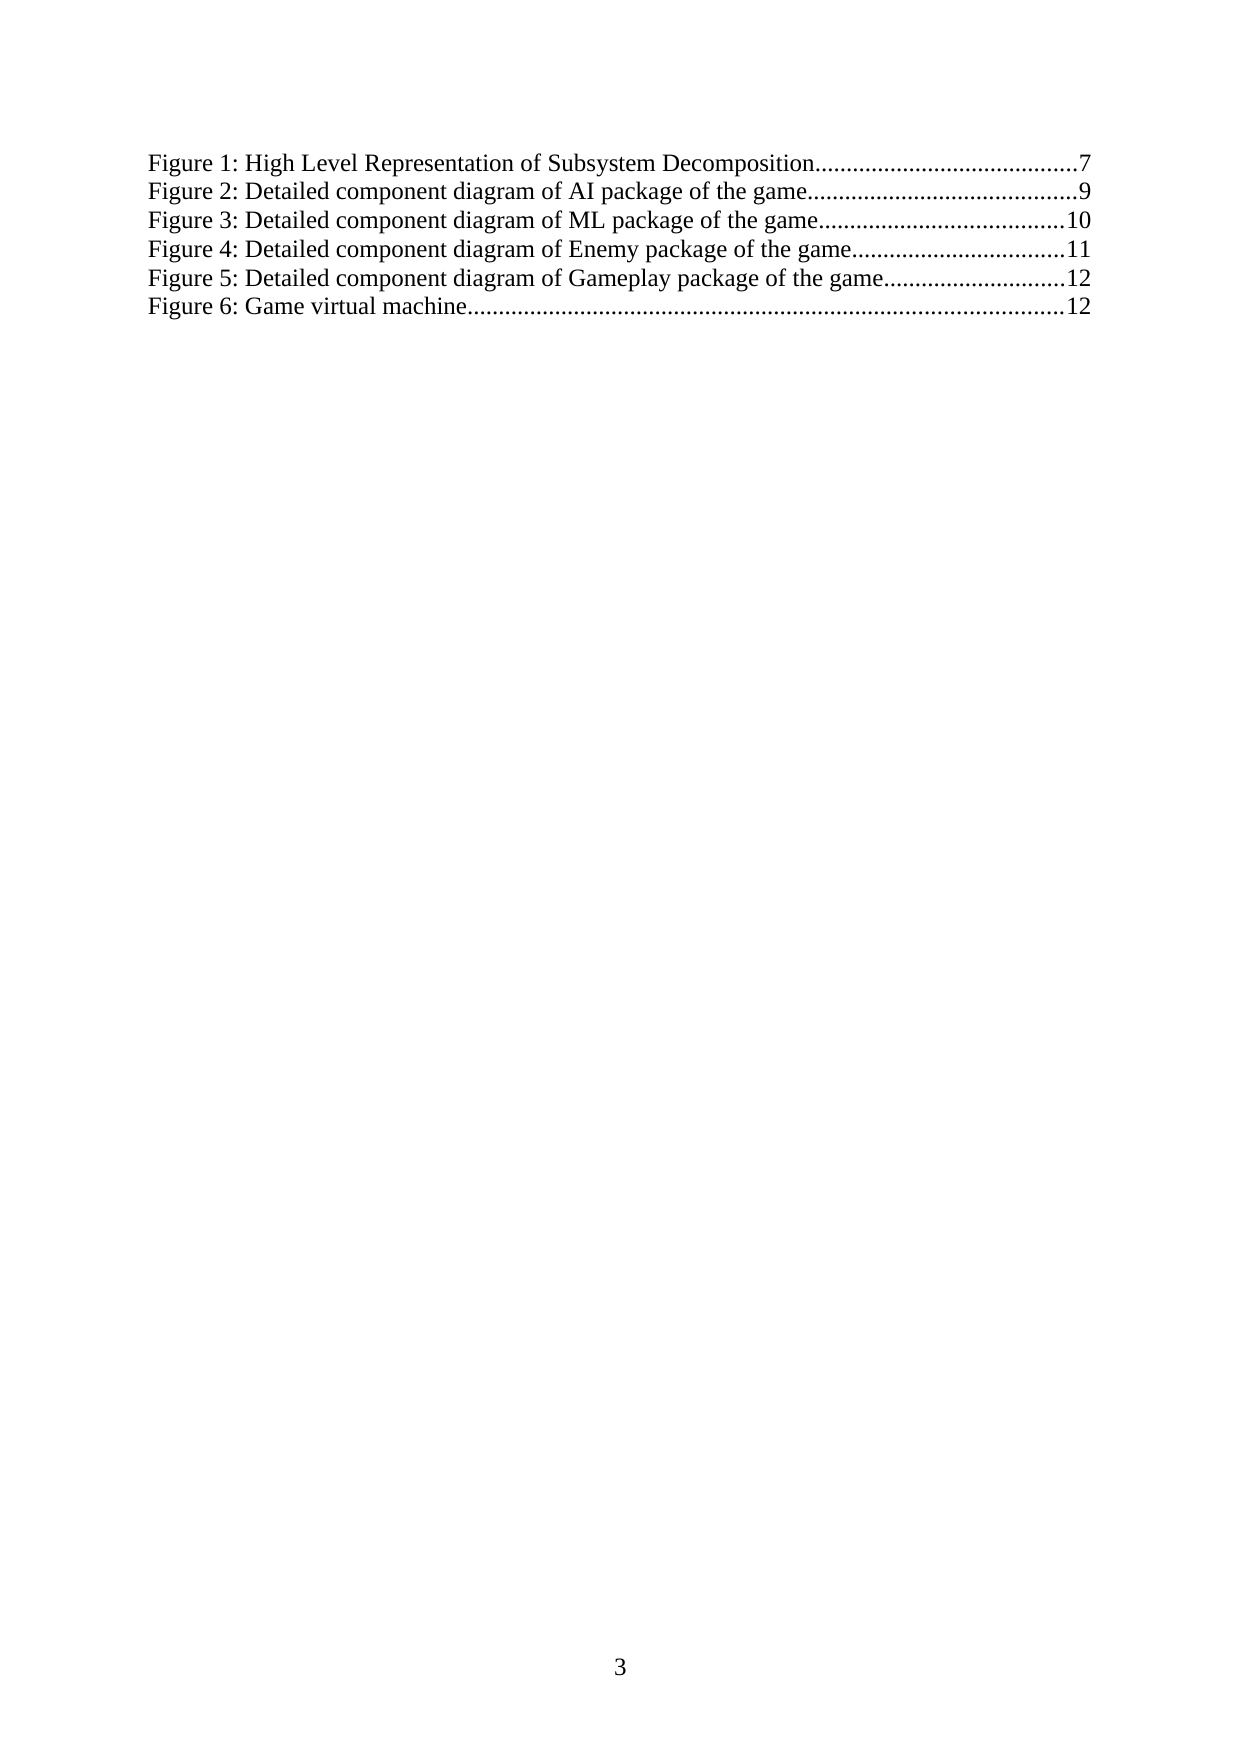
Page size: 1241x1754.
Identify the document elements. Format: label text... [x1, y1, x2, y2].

text Figure 2: Detailed component diagram of AI package of the game 9 [148, 176, 1093, 205]
text Figure 5: Detailed component diagram of Gameplay package of the game. 12 [148, 263, 1093, 291]
text Figure 4: Detailed component diagram of Enemy package of the game. 11 [148, 234, 1093, 263]
text Figure 1: High Level Representation of Subsystem Decomposition 7 [148, 148, 1093, 176]
text Figure 6: Game virtual machine 12 [148, 291, 1093, 320]
text Figure 3: Detailed component diagram of ML package of the game. 10 [148, 205, 1093, 234]
